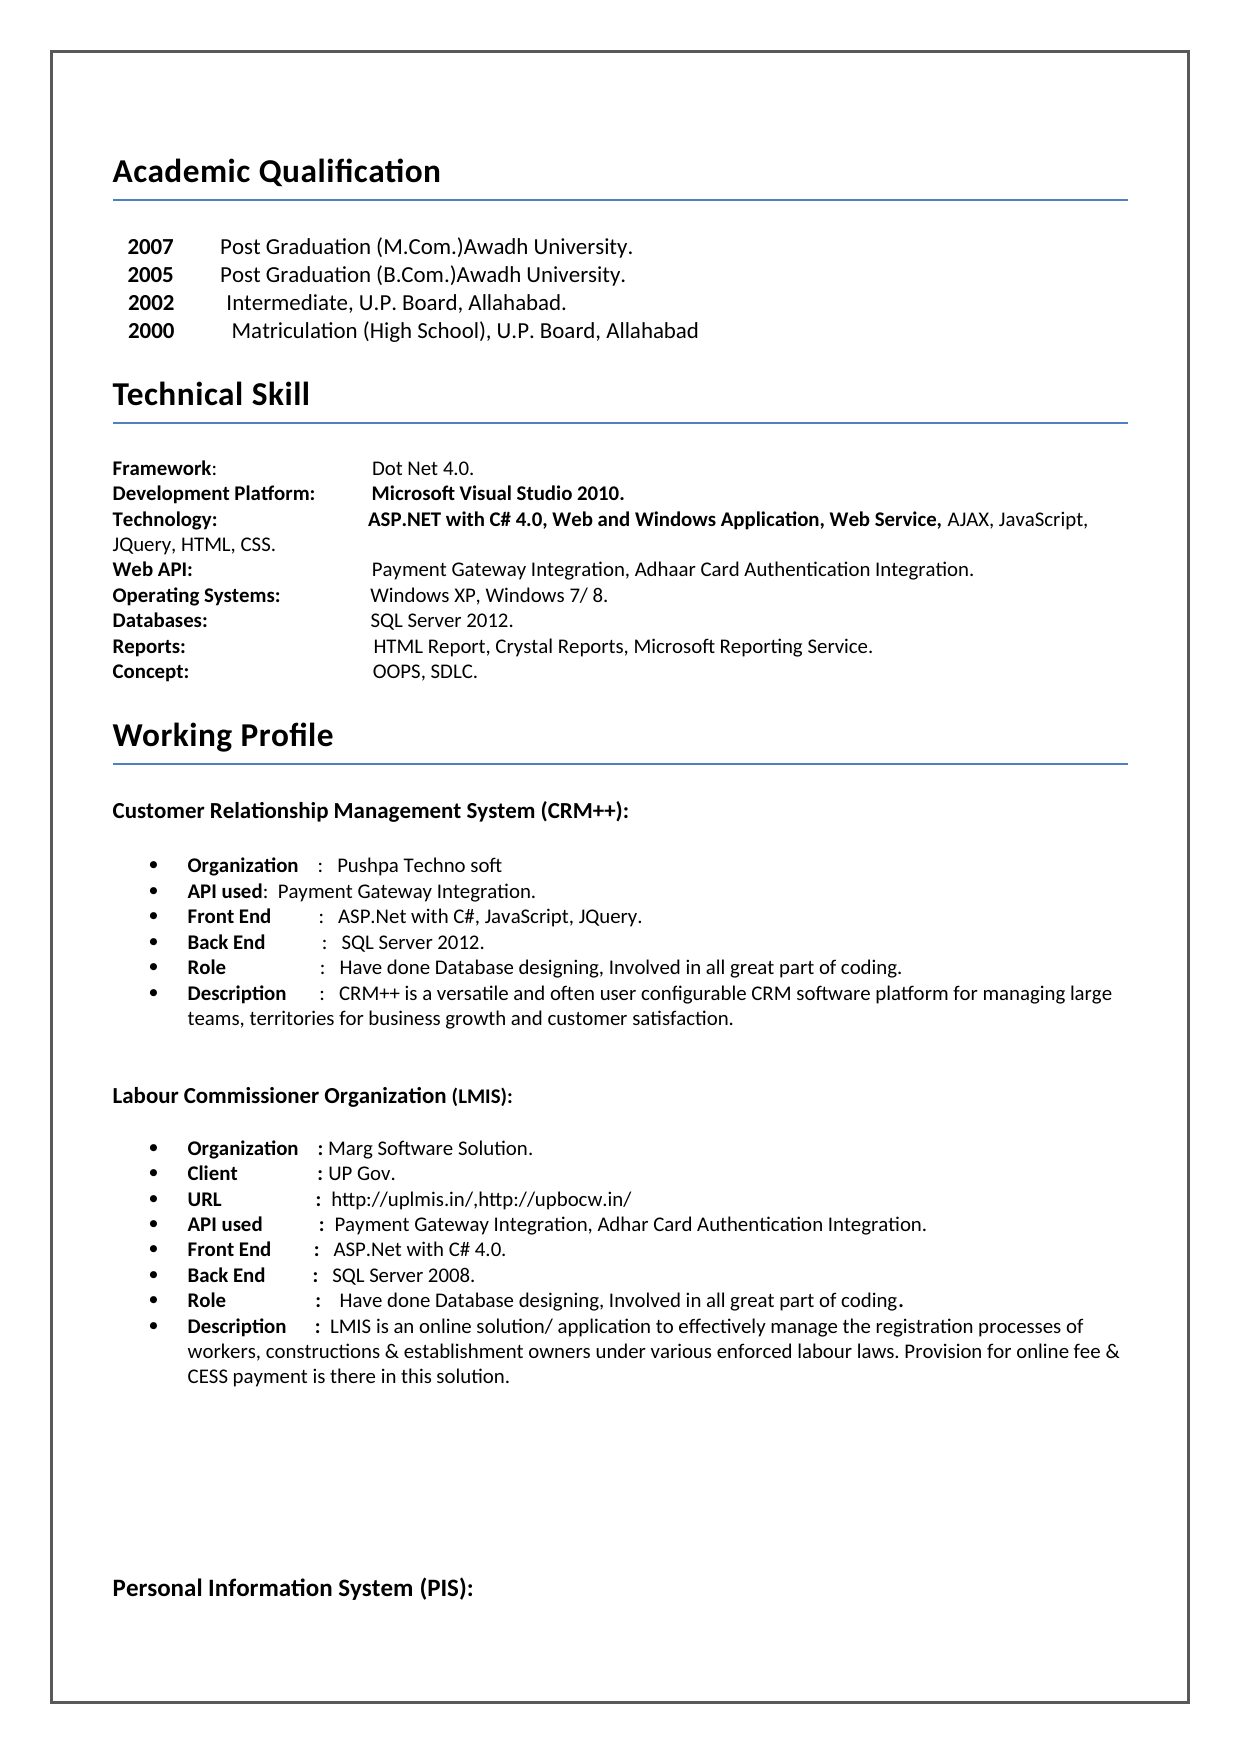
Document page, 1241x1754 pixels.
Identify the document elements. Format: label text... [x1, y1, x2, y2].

list Client : UP Gov. [150, 1160, 1128, 1186]
list Back End : SQL Server 2008. [150, 1262, 1128, 1287]
list Back End : SQL Server 2012. [150, 929, 1128, 954]
text Databases: SQL Server 2012. [112, 607, 1128, 633]
list Role : Have done Database designing, Involved in all great part of coding. [150, 954, 1128, 980]
list API used : Payment Gateway Integration, Adhar Card Authentication Integration. [150, 1211, 1128, 1237]
list Role : Have done Database designing, Involved in all great part of coding. [150, 1287, 1128, 1313]
list Description : CRM++ is a versatile and often user configurable CRM software platform for managing large teams, territories for business growth and customer satisfaction. [150, 980, 1128, 1031]
text Personal Information System (PIS): [112, 1572, 1128, 1603]
text 2002 Intermediate, U.P. Board, Allahabad. [112, 288, 1097, 316]
text Labour Commissioner Organization (LMIS): [112, 1081, 1128, 1109]
list Front End : ASP.Net with C#, JavaScript, JQuery. [150, 903, 1128, 929]
text Framework: Dot Net 4.0. [112, 455, 1128, 480]
list Description : LMIS is an online solution/ application to effectively manage the registration processes of workers, constructions & establishment owners under various enforced labour laws. Provision for online fee & CESS payment is there in this solution. [150, 1313, 1128, 1389]
list Front End : ASP.Net with C# 4.0. [150, 1237, 1128, 1262]
list Organization : Pushpa Techno soft [150, 853, 1128, 878]
list URL : http://uplmis.in/,http://upbocw.in/ [150, 1186, 1128, 1211]
text 2007 Post Graduation (M.Com.)Awadh University. [127, 232, 1097, 260]
text Technology: ASP.NET with C# 4.0, Web and Windows Application, Web Service, AJAX, JavaScript, JQuery, HTML, CSS. [112, 506, 1128, 557]
text 2000 Matriculation (High School), U.P. Board, Allahabad [112, 316, 1128, 344]
list API used: Payment Gateway Integration. [150, 878, 1128, 903]
text Reports: HTML Report, Crystal Reports, Microsoft Reporting Service. [112, 633, 1128, 658]
text Concept: OOPS, SDLC. [112, 658, 1128, 684]
title Academic Qualification [112, 150, 1128, 201]
text Operating Systems: Windows XP, Windows 7/ 8. [112, 582, 1128, 607]
title Working Profile [112, 714, 1128, 765]
text 2005 Post Graduation (B.Com.)Awadh University. [127, 260, 1097, 288]
text Web API: Payment Gateway Integration, Adhaar Card Authentication Integration. [112, 557, 1128, 582]
text Customer Relationship Management System (CRM++): [112, 797, 1128, 824]
text Development Platform: Microsoft Visual Studio 2010. [112, 480, 1128, 506]
list Organization : Marg Software Solution. [150, 1135, 1128, 1160]
title Technical Skill [112, 372, 1128, 424]
